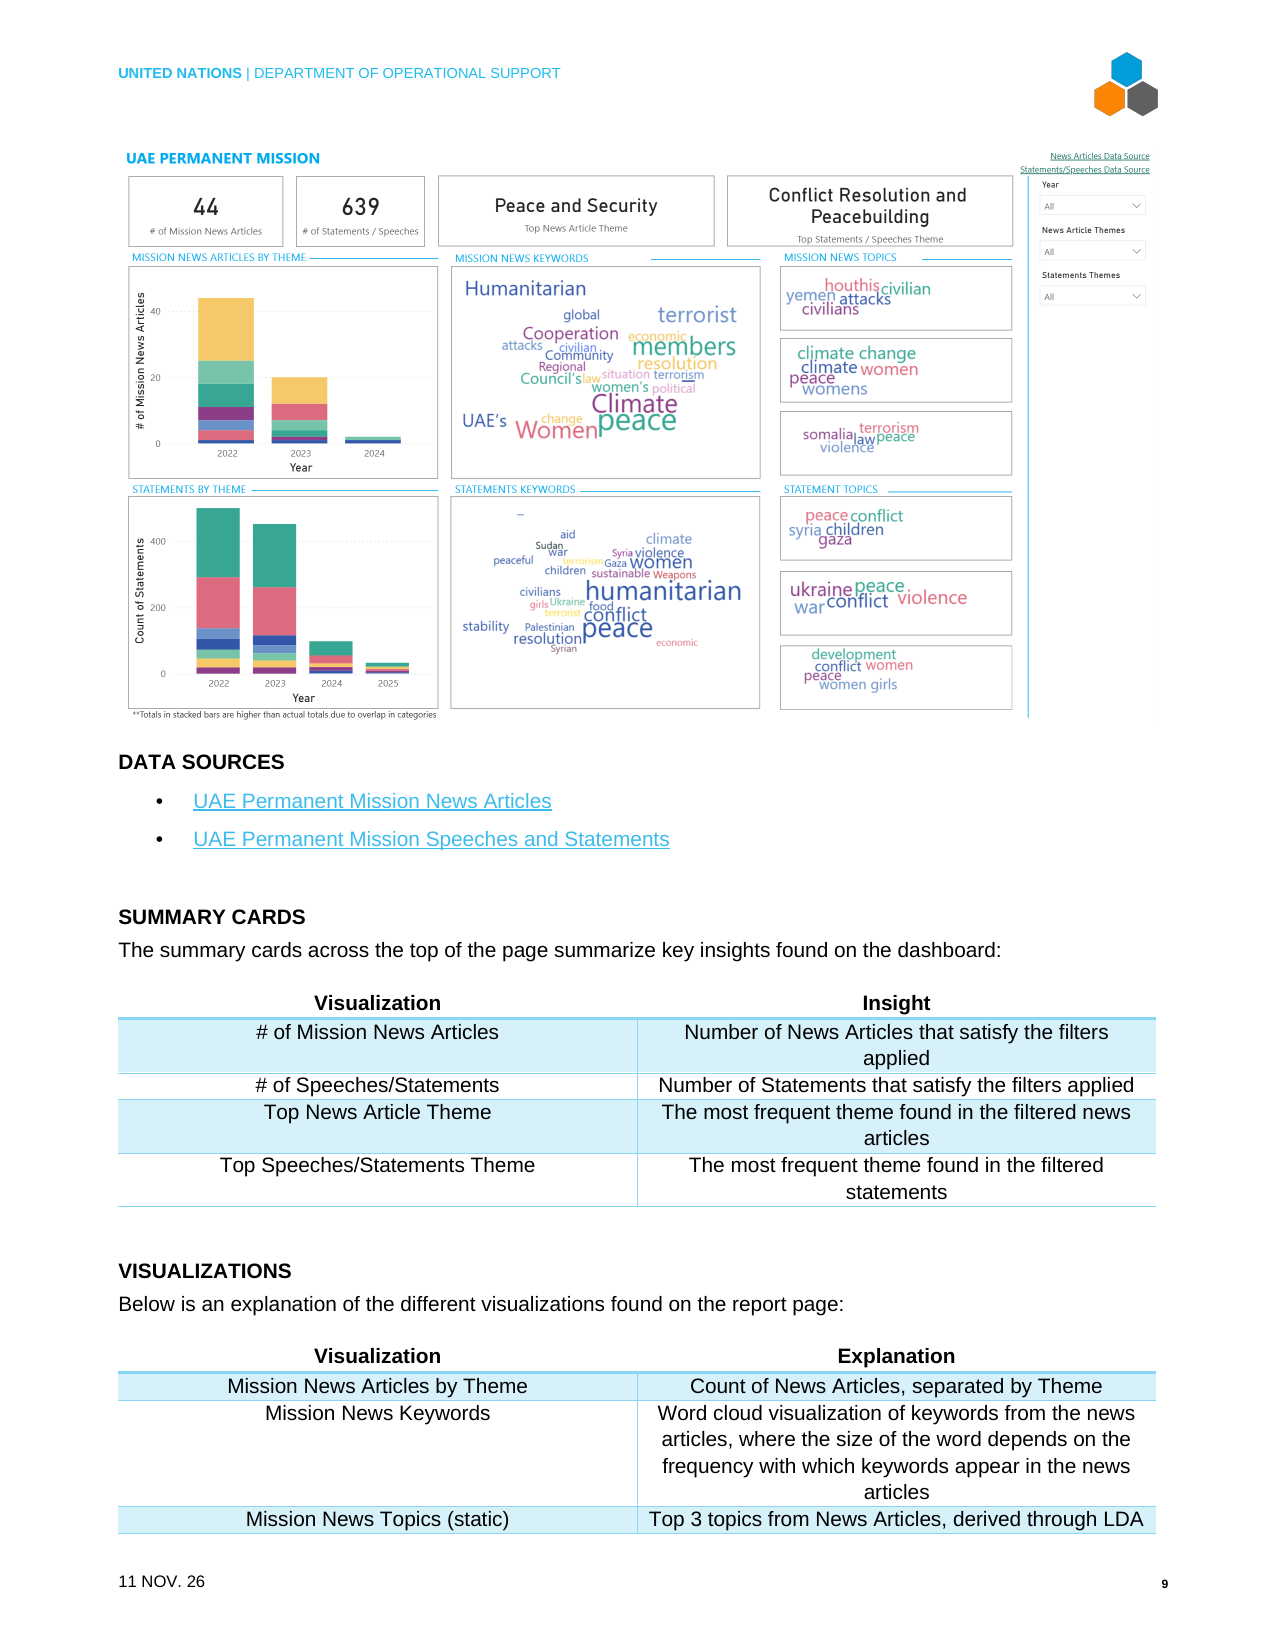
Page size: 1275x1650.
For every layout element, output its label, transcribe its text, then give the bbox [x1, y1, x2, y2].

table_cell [118, 1507, 637, 1533]
subtitle Data Sources [118, 749, 1157, 773]
list UAE Permanent Mission News Articles [156, 788, 1098, 812]
table_cell Top News Article Theme [118, 1100, 637, 1153]
list UAE Permanent Mission Speeches and Statements [156, 827, 1098, 851]
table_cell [638, 1507, 1156, 1533]
text The summary cards across the top of the page summarize key insights found on the dashboard: [118, 938, 1157, 962]
table_header Insight [637, 990, 1156, 1017]
table_cell Top Speeches/Statements Theme [118, 1154, 637, 1206]
table_cell # of Speeches/Statements [118, 1074, 637, 1099]
table_cell Word cloud visualization of keywords from the news articles, where the size of the word depends on the frequency with which keywords appear in the news articles [638, 1401, 1156, 1506]
table_cell Mission News Articles by Theme [118, 1374, 637, 1400]
table_cell The most frequent theme found in the filtered news articles [638, 1100, 1156, 1153]
table_header Visualization [118, 1344, 637, 1371]
table_header Visualization [118, 990, 637, 1017]
table_cell # of Mission News Articles [118, 1020, 637, 1072]
subtitle Visualizations [118, 1259, 1157, 1283]
subtitle Summary Cards [118, 905, 1157, 929]
table_cell Count of News Articles, separated by Theme [638, 1374, 1156, 1400]
text Below is an explanation of the different visualizations found on the report page: [118, 1292, 1157, 1316]
table_cell Mission News Keywords [118, 1401, 637, 1506]
picture [118, 147, 1157, 721]
picture [1081, 42, 1171, 126]
table_header Explanation [637, 1344, 1156, 1371]
table_cell Number of News Articles that satisfy the filters applied [638, 1020, 1156, 1072]
table_cell Number of Statements that satisfy the filters applied [638, 1074, 1156, 1099]
table_cell The most frequent theme found in the filtered statements [638, 1154, 1156, 1206]
